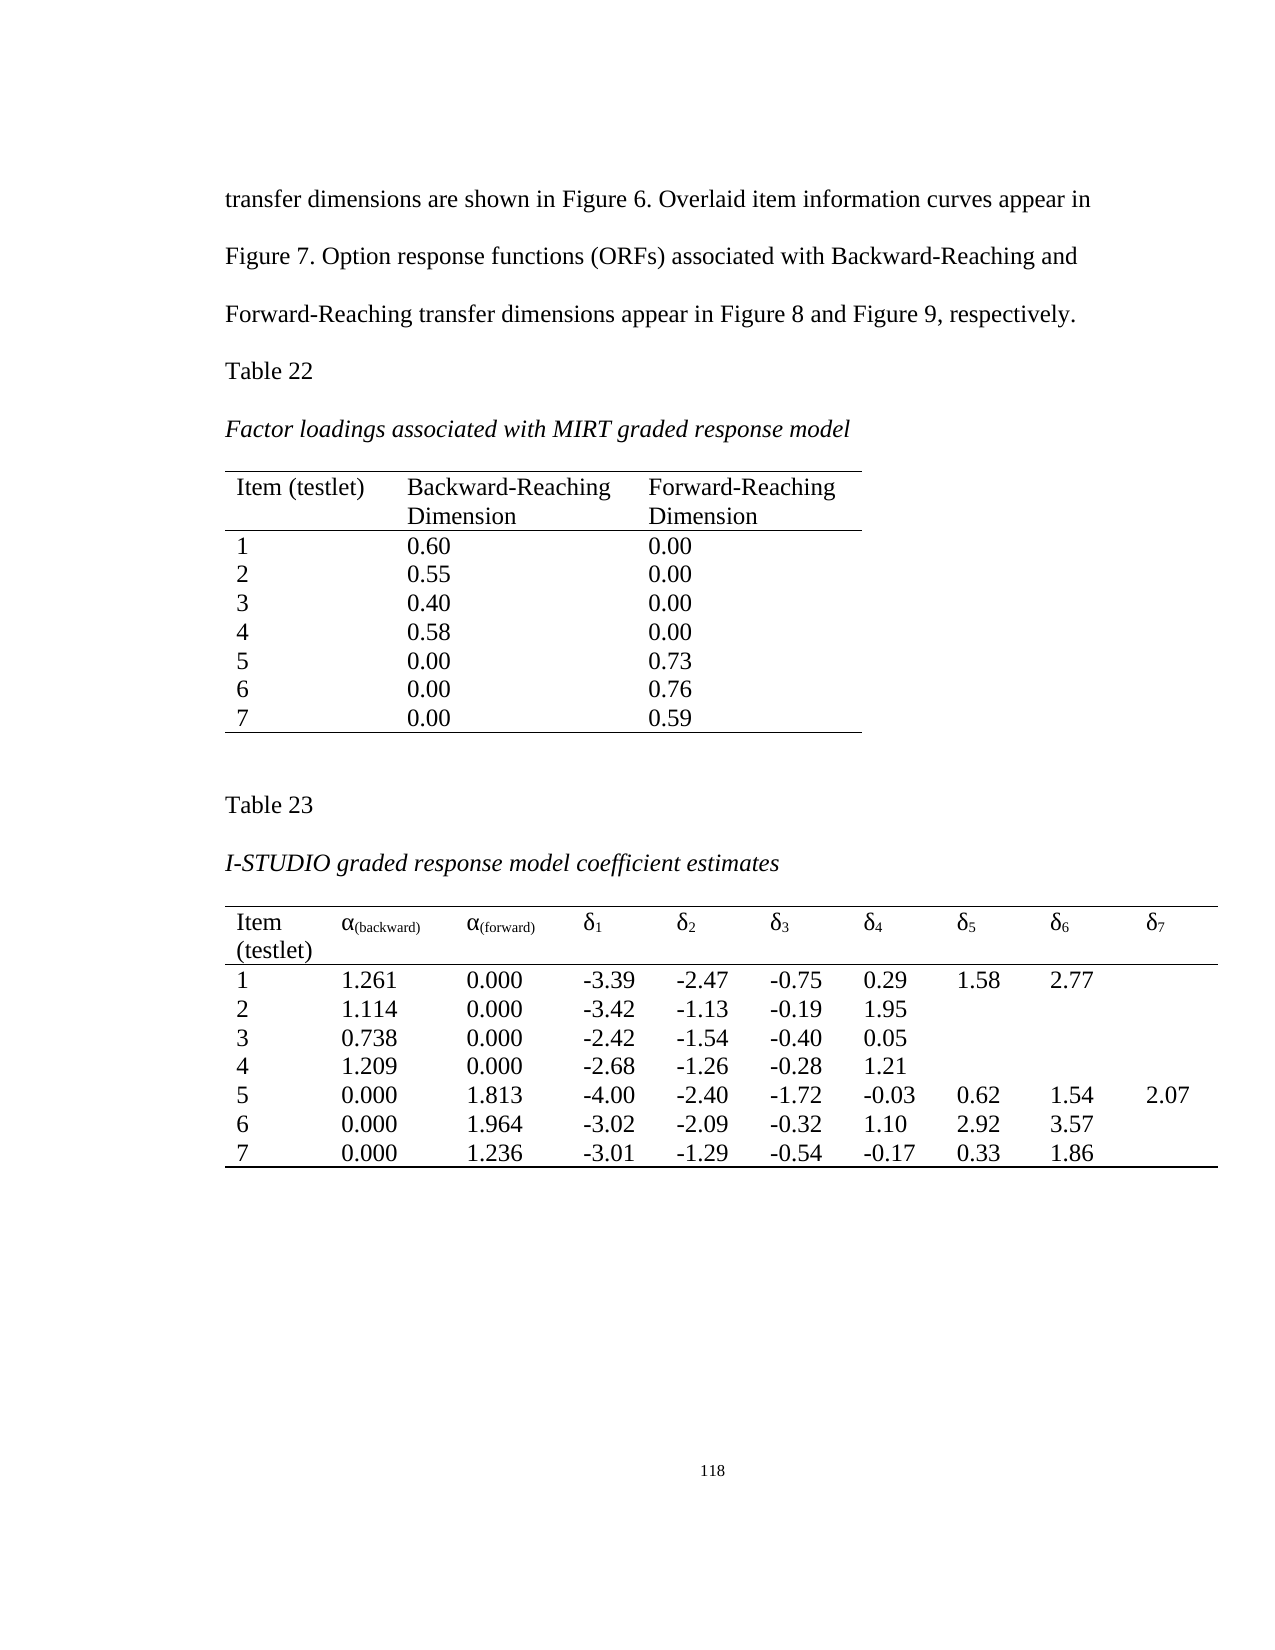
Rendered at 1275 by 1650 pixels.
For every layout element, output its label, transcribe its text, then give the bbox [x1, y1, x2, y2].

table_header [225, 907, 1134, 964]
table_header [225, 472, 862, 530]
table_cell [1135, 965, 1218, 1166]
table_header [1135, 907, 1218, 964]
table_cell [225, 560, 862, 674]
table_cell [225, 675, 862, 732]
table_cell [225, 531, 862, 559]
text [225, 184, 1125, 327]
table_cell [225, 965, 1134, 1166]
